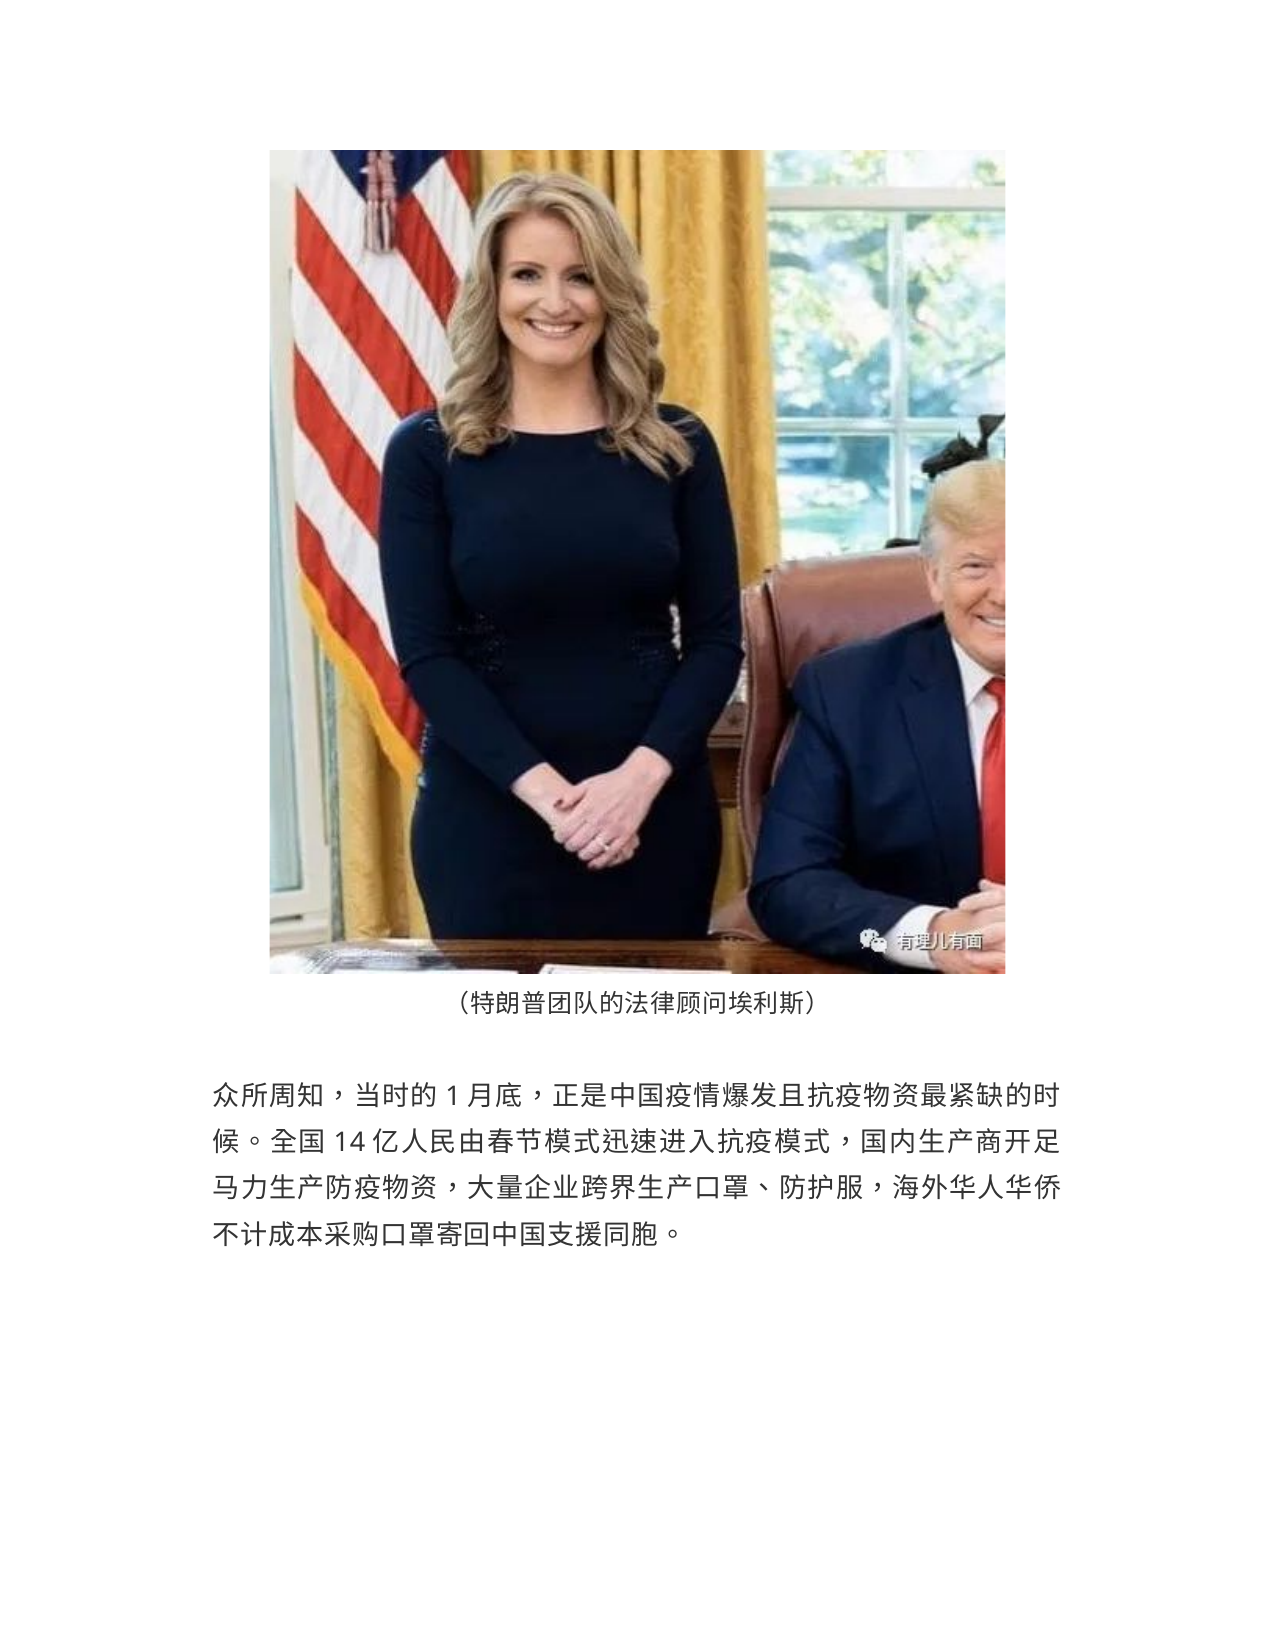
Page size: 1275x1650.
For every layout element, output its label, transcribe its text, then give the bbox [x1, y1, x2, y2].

text （特朗普团队的法律顾问埃利斯） [212, 973, 1062, 1020]
text 众所周知，当时的1月底，正是中国疫情爆发且抗疫物资最紧缺的时候。全国14亿人民由春节模式迅速进入抗疫模式，国内生产商开足马力生产防疫物资，大量企业跨界生产口罩、防护服，海外华人华侨不计成本采购口罩寄回中国支援同胞。 [212, 1066, 1062, 1252]
picture [269, 150, 1006, 974]
